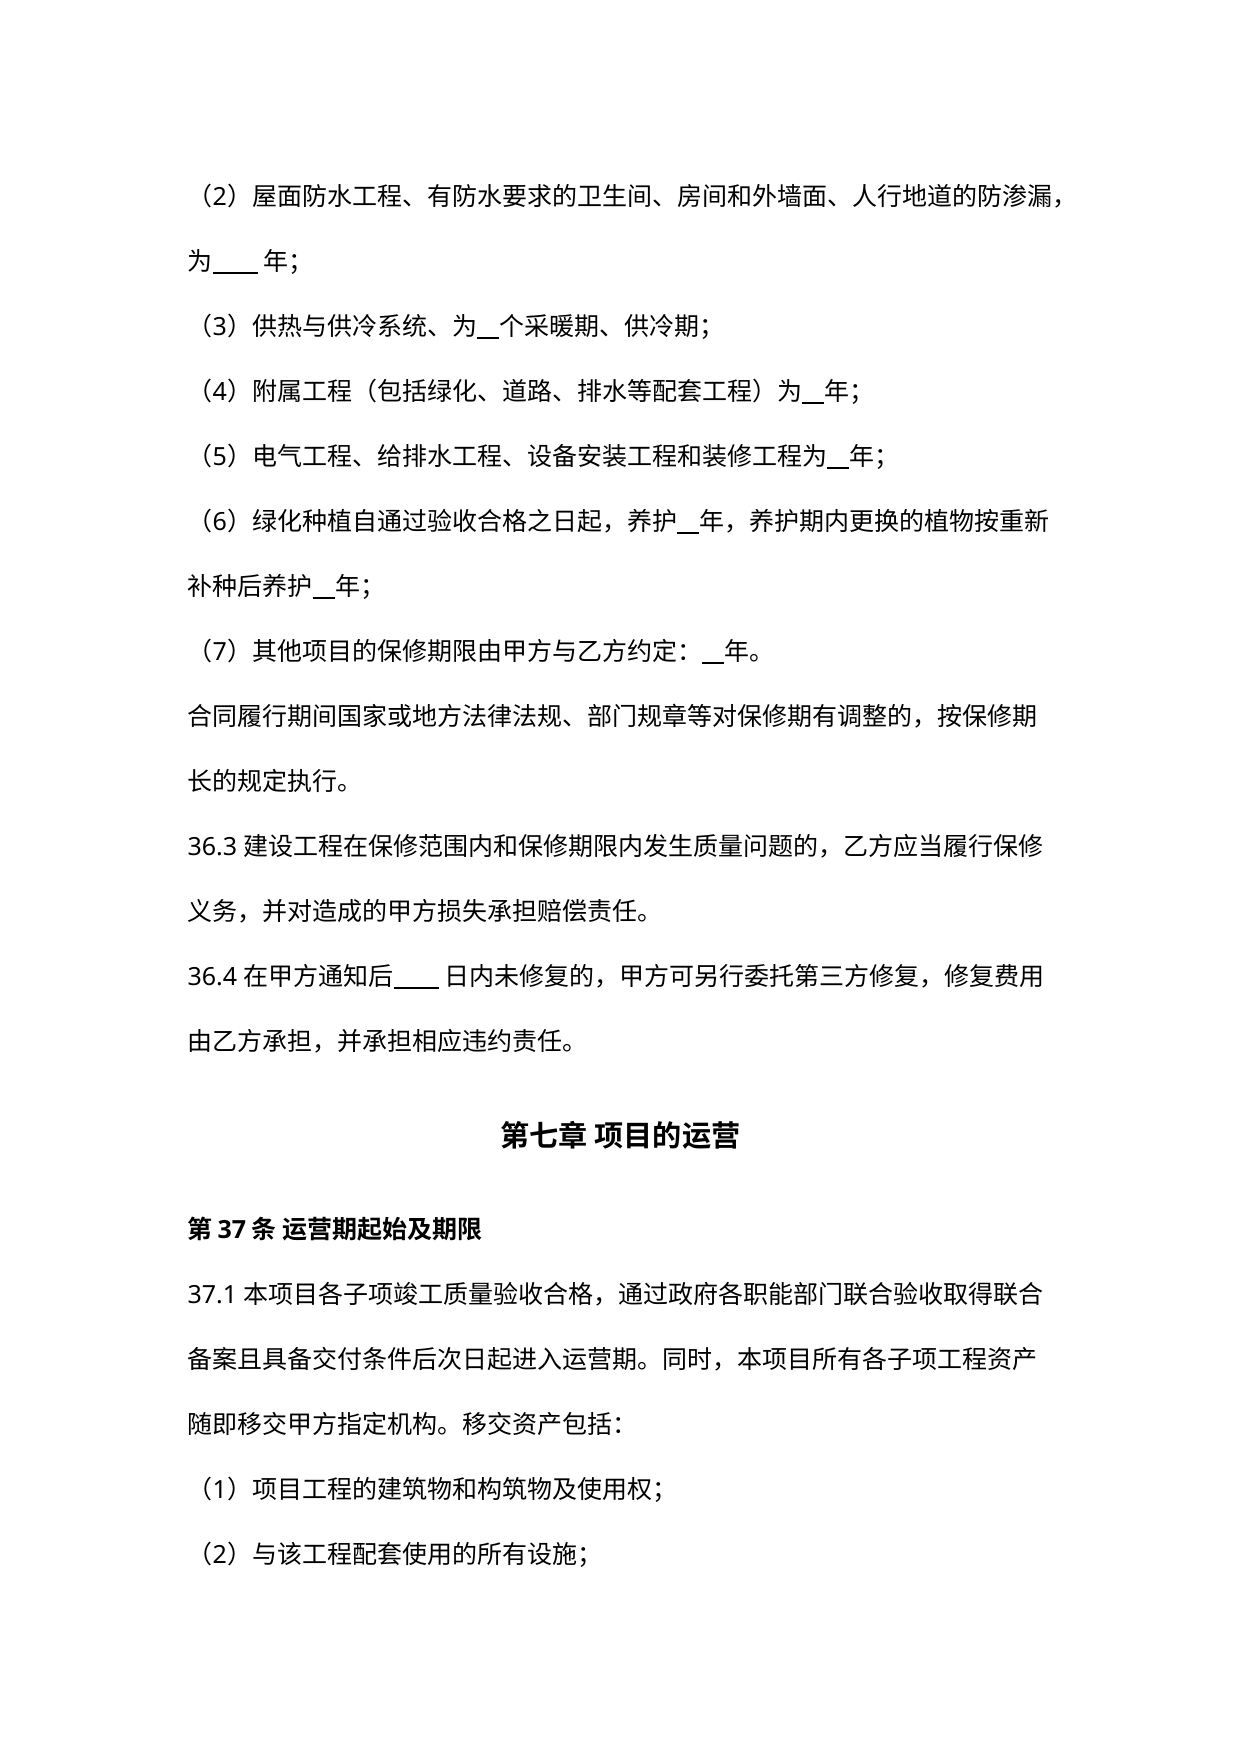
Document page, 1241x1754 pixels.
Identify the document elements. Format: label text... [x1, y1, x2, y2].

subtitle 第37条 运营期起始及期限 [187, 1195, 1053, 1260]
text 37.1 本项目各子项竣工质量验收合格，通过政府各职能部门联合验收取得联合备案且具备交付条件后次日起进入运营期。同时，本项目所有各子项工程资产随即移交甲方指定机构。移交资产包括： [187, 1260, 1053, 1455]
subtitle 第七章 项目的运营 [187, 1101, 1053, 1166]
text （1）项目工程的建筑物和构筑物及使用权； [187, 1455, 1053, 1520]
text （2）屋面防水工程、有防水要求的卫生间、房间和外墙面、人行地道的防渗漏，为 年； [187, 162, 1053, 292]
text （6）绿化种植自通过验收合格之日起，养护 年，养护期内更换的植物按重新补种后养护 年； [187, 487, 1053, 617]
text （2）与该工程配套使用的所有设施； [187, 1520, 1053, 1585]
text （4）附属工程（包括绿化、道路、排水等配套工程）为 年； [187, 357, 1053, 422]
text （5）电气工程、给排水工程、设备安装工程和装修工程为 年； [187, 422, 1053, 487]
text （3）供热与供冷系统、为 个采暖期、供冷期； [187, 292, 1053, 357]
text 合同履行期间国家或地方法律法规、部门规章等对保修期有调整的，按保修期长的规定执行。 [187, 682, 1053, 812]
text 36.3 建设工程在保修范围内和保修期限内发生质量问题的，乙方应当履行保修义务，并对造成的甲方损失承担赔偿责任。 [187, 812, 1053, 942]
text 36.4 在甲方通知后 日内未修复的，甲方可另行委托第三方修复，修复费用由乙方承担，并承担相应违约责任。 [187, 942, 1053, 1072]
text （7）其他项目的保修期限由甲方与乙方约定： 年。 [187, 617, 1053, 682]
